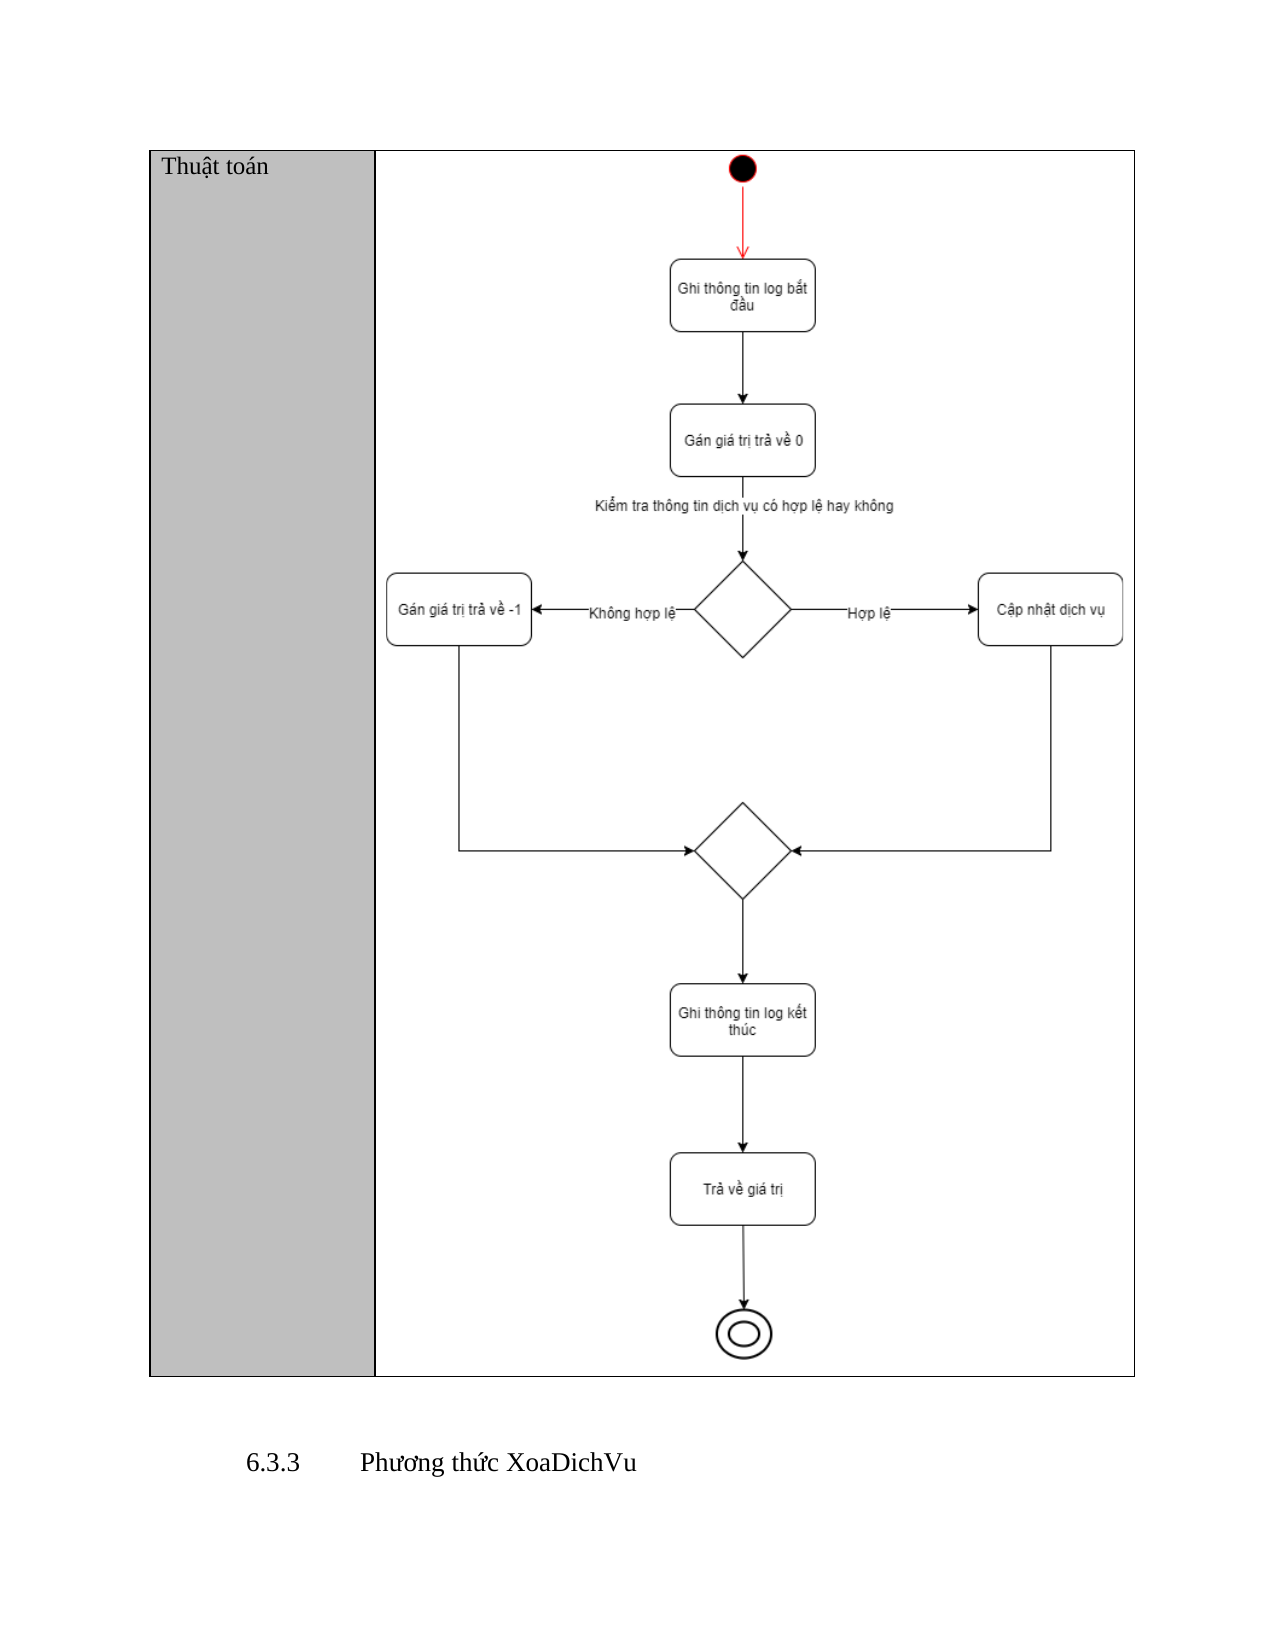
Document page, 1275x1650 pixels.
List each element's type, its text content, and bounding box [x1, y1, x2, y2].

picture [386, 151, 1124, 1360]
list Phương thức XoaDichVu [300, 1446, 1125, 1477]
table_cell [376, 151, 1134, 1376]
table_cell Thuật toán [151, 151, 374, 1376]
